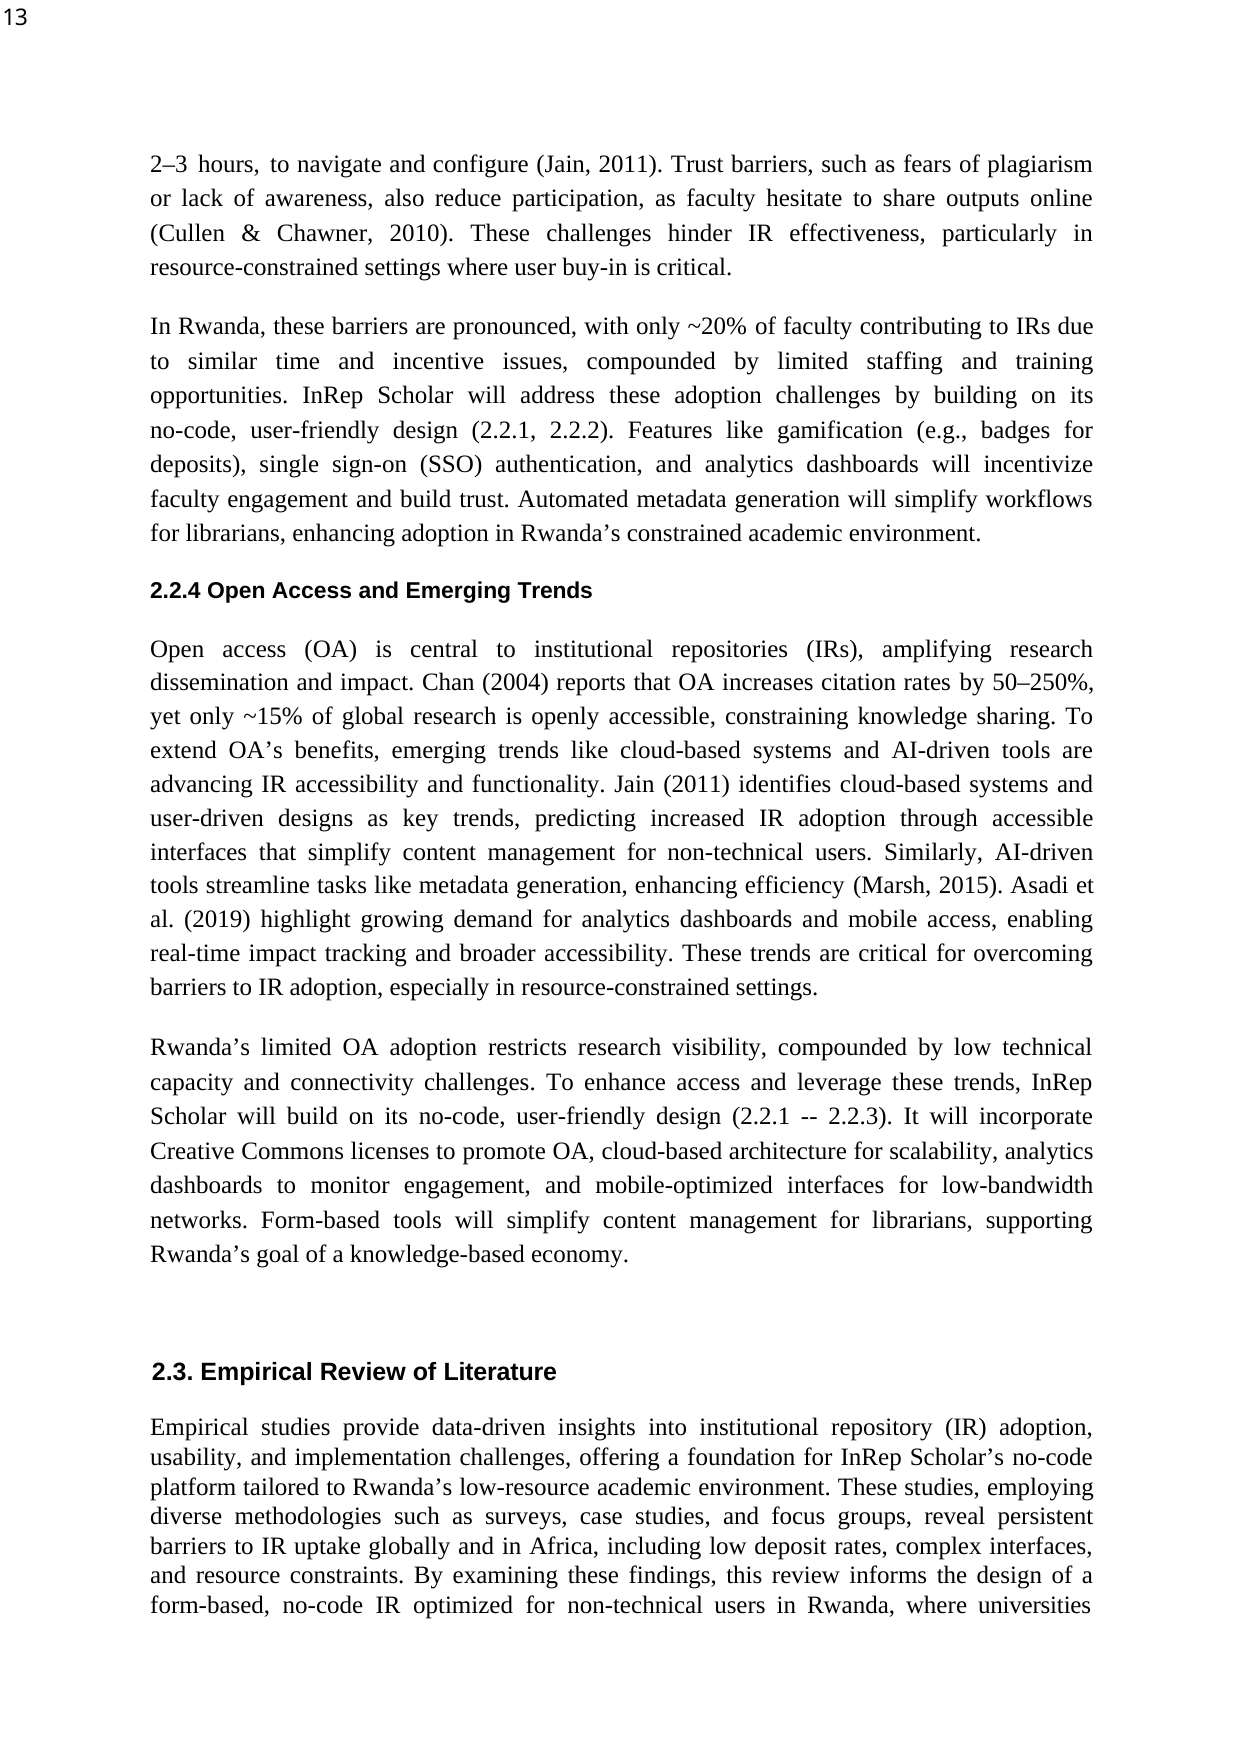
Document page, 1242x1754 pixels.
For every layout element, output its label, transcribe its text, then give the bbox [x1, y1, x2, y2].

text Open access (OA) is central to institutional repositories (IRs), amplifying research dissemination and impact. Chan (2004) reports that OA increases citation rates by 50–250%, yet only ~15% of global research is openly accessible, constraining knowledge sharing. To extend OA’s benefits, emerging trends like cloud-based systems and AI-driven tools are advancing IR accessibility and functionality. Jain (2011) identifies cloud-based systems and user-driven designs as key trends, predicting increased IR adoption through accessible interfaces that simplify content management for non-technical users. Similarly, AI-driven tools streamline tasks like metadata generation, enhancing efficiency (Marsh, 2015). Asadi et al. (2019) highlight growing demand for analytics dashboards and mobile access, enabling real-time impact tracking and broader accessibility. These trends are critical for overcoming barriers to IR adoption, especially in resource-constrained settings. [150, 634, 1094, 1001]
text In Rwanda, these barriers are pronounced, with only ~20% of faculty contributing to IRs due to similar time and incentive issues, compounded by limited staffing and training opportunities. InRep Scholar will address these adoption challenges by building on its no-code, user-friendly design (2.2.1, 2.2.2). Features like gamification (e.g., badges for deposits), single sign-on (SSO) authentication, and analytics dashboards will incentivize faculty engagement and build trust. Automated metadata generation will simplify workflows for librarians, enhancing adoption in Rwanda’s constrained academic environment. [150, 311, 1094, 547]
list Open Access and Emerging Trends [150, 577, 1109, 603]
text Empirical studies provide data-driven insights into institutional repository (IR) adoption, usability, and implementation challenges, offering a foundation for InRep Scholar’s no-code platform tailored to Rwanda’s low-resource academic environment. These studies, employing diverse methodologies such as surveys, case studies, and focus groups, reveal persistent barriers to IR uptake globally and in Africa, including low deposit rates, complex interfaces, and resource constraints. By examining these findings, this review informs the design of a form-based, no-code IR optimized for non-technical users in Rwanda, where universities [150, 1412, 1094, 1619]
text Rwanda’s limited OA adoption restricts research visibility, compounded by low technical capacity and connectivity challenges. To enhance access and leverage these trends, InRep Scholar will build on its no-code, user-friendly design (2.2.1 -- 2.2.3). It will incorporate Creative Commons licenses to promote OA, cloud-based architecture for scalability, analytics dashboards to monitor engagement, and mobile-optimized interfaces for low-bandwidth networks. Form-based tools will simplify content management for librarians, supporting Rwanda’s goal of a knowledge-based economy. [150, 1032, 1094, 1268]
text 2–3 hours, to navigate and configure (Jain, 2011). Trust barriers, such as fears of plagiarism or lack of awareness, also reduce participation, as faculty hesitate to share outputs online (Cullen & Chawner, 2010). These challenges hinder IR effectiveness, particularly in resource-constrained settings where user buy-in is critical. [150, 149, 1094, 281]
subtitle 2.3. Empirical Review of Literature [152, 1357, 1109, 1386]
